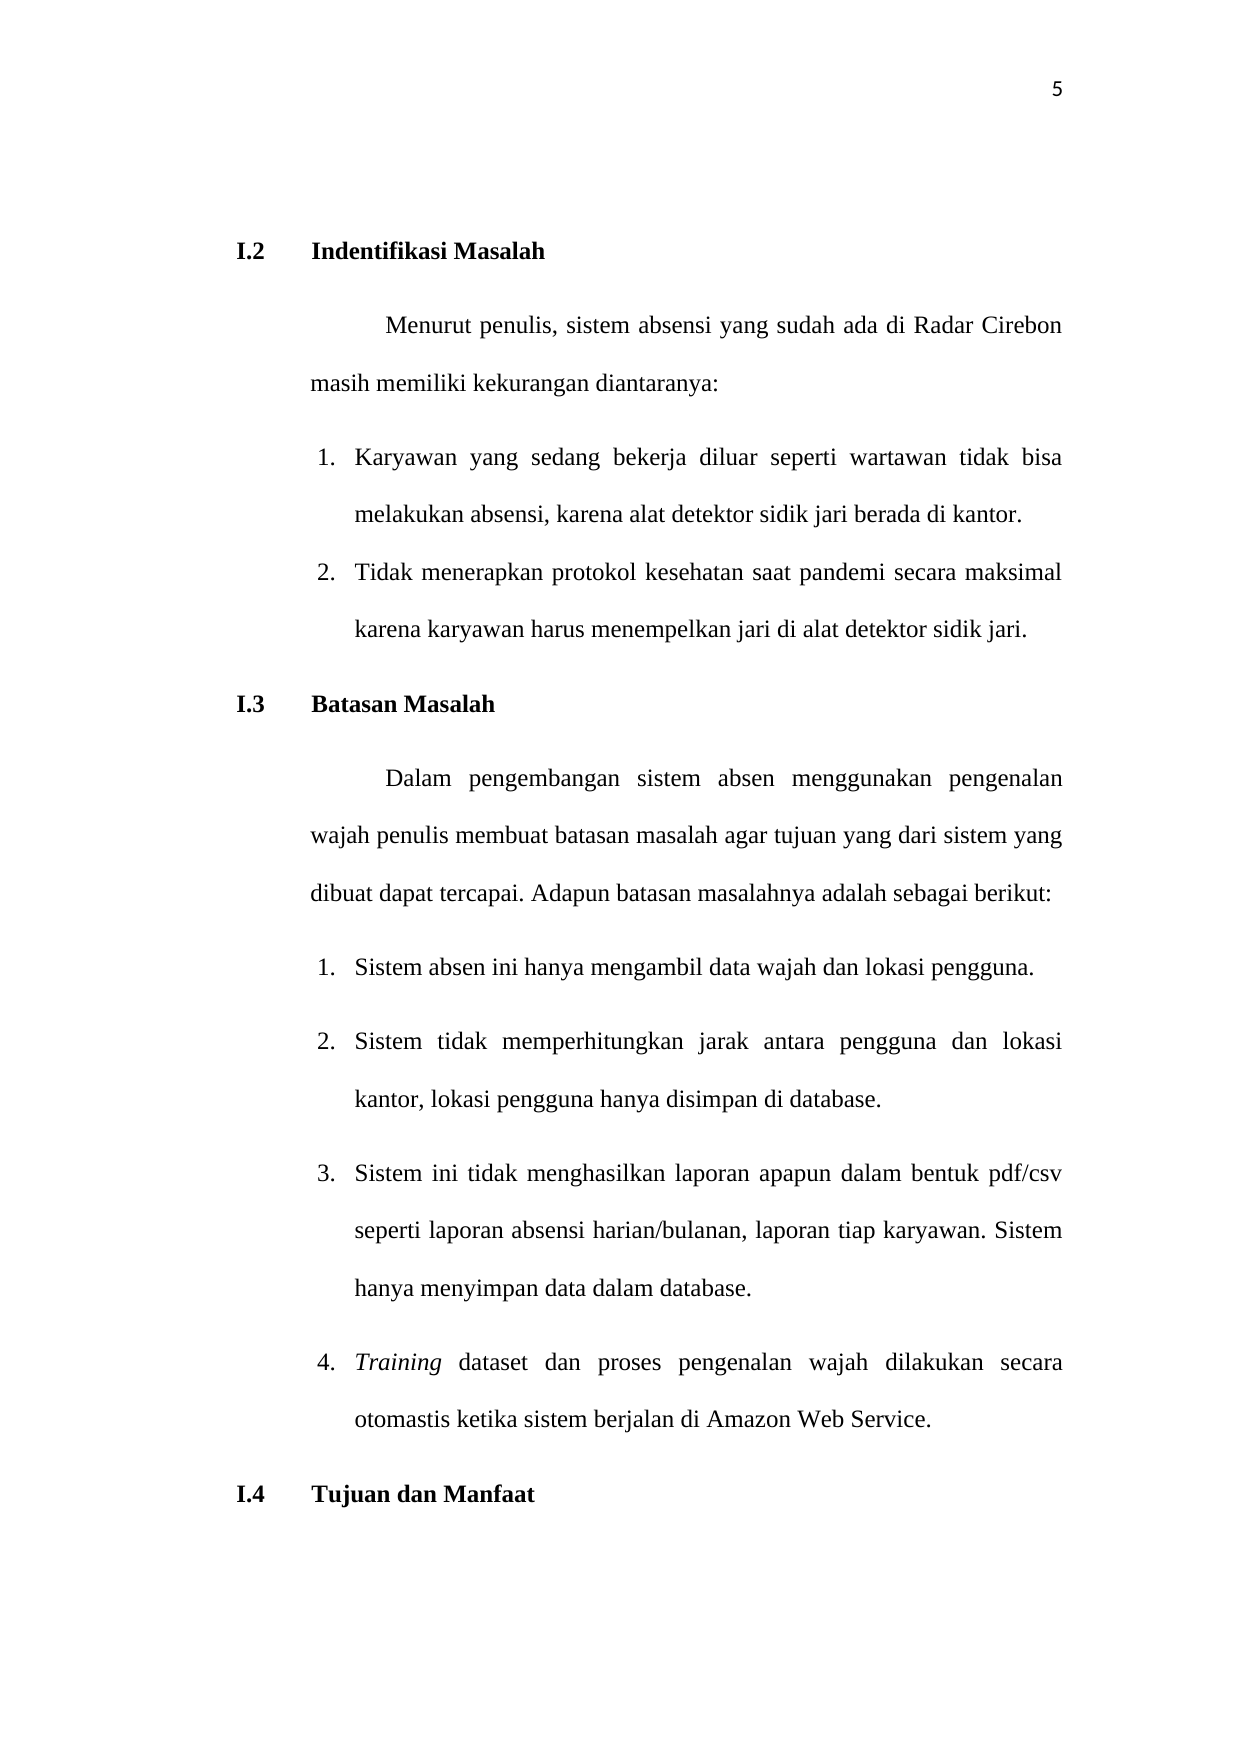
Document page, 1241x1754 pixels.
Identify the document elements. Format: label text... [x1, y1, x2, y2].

list Sistem absen ini hanya mengambil data wajah dan lokasi pengguna. [317, 952, 1063, 981]
list Karyawan yang sedang bekerja diluar seperti wartawan tidak bisa melakukan absensi, karena alat detektor sidik jari berada di kantor. [317, 442, 1063, 528]
list Sistem tidak memperhitungkan jarak antara pengguna dan lokasi kantor, lokasi pengguna hanya disimpan di database. [317, 1026, 1063, 1112]
list Sistem ini tidak menghasilkan laporan apapun dalam bentuk pdf/csv seperti laporan absensi harian/bulanan, laporan tiap karyawan. Sistem hanya menyimpan data dalam database. [317, 1158, 1063, 1302]
subtitle Batasan Masalah [236, 689, 1063, 717]
list Tidak menerapkan protokol kesehatan saat pandemi secara maksimal karena karyawan harus menempelkan jari di alat detektor sidik jari. [317, 557, 1063, 643]
subtitle Indentifikasi Masalah [236, 236, 1063, 265]
text Menurut penulis, sistem absensi yang sudah ada di Radar Cirebon masih memiliki kekurangan diantaranya: [310, 310, 1063, 397]
text Dalam pengembangan sistem absen menggunakan pengenalan wajah penulis membuat batasan masalah agar tujuan yang dari sistem yang dibuat dapat tercapai. Adapun batasan masalahnya adalah sebagai berikut: [310, 763, 1063, 907]
subtitle Tujuan dan Manfaat [236, 1479, 1063, 1507]
list Training dataset dan proses pengenalan wajah dilakukan secara otomastis ketika sistem berjalan di Amazon Web Service. [317, 1347, 1063, 1433]
